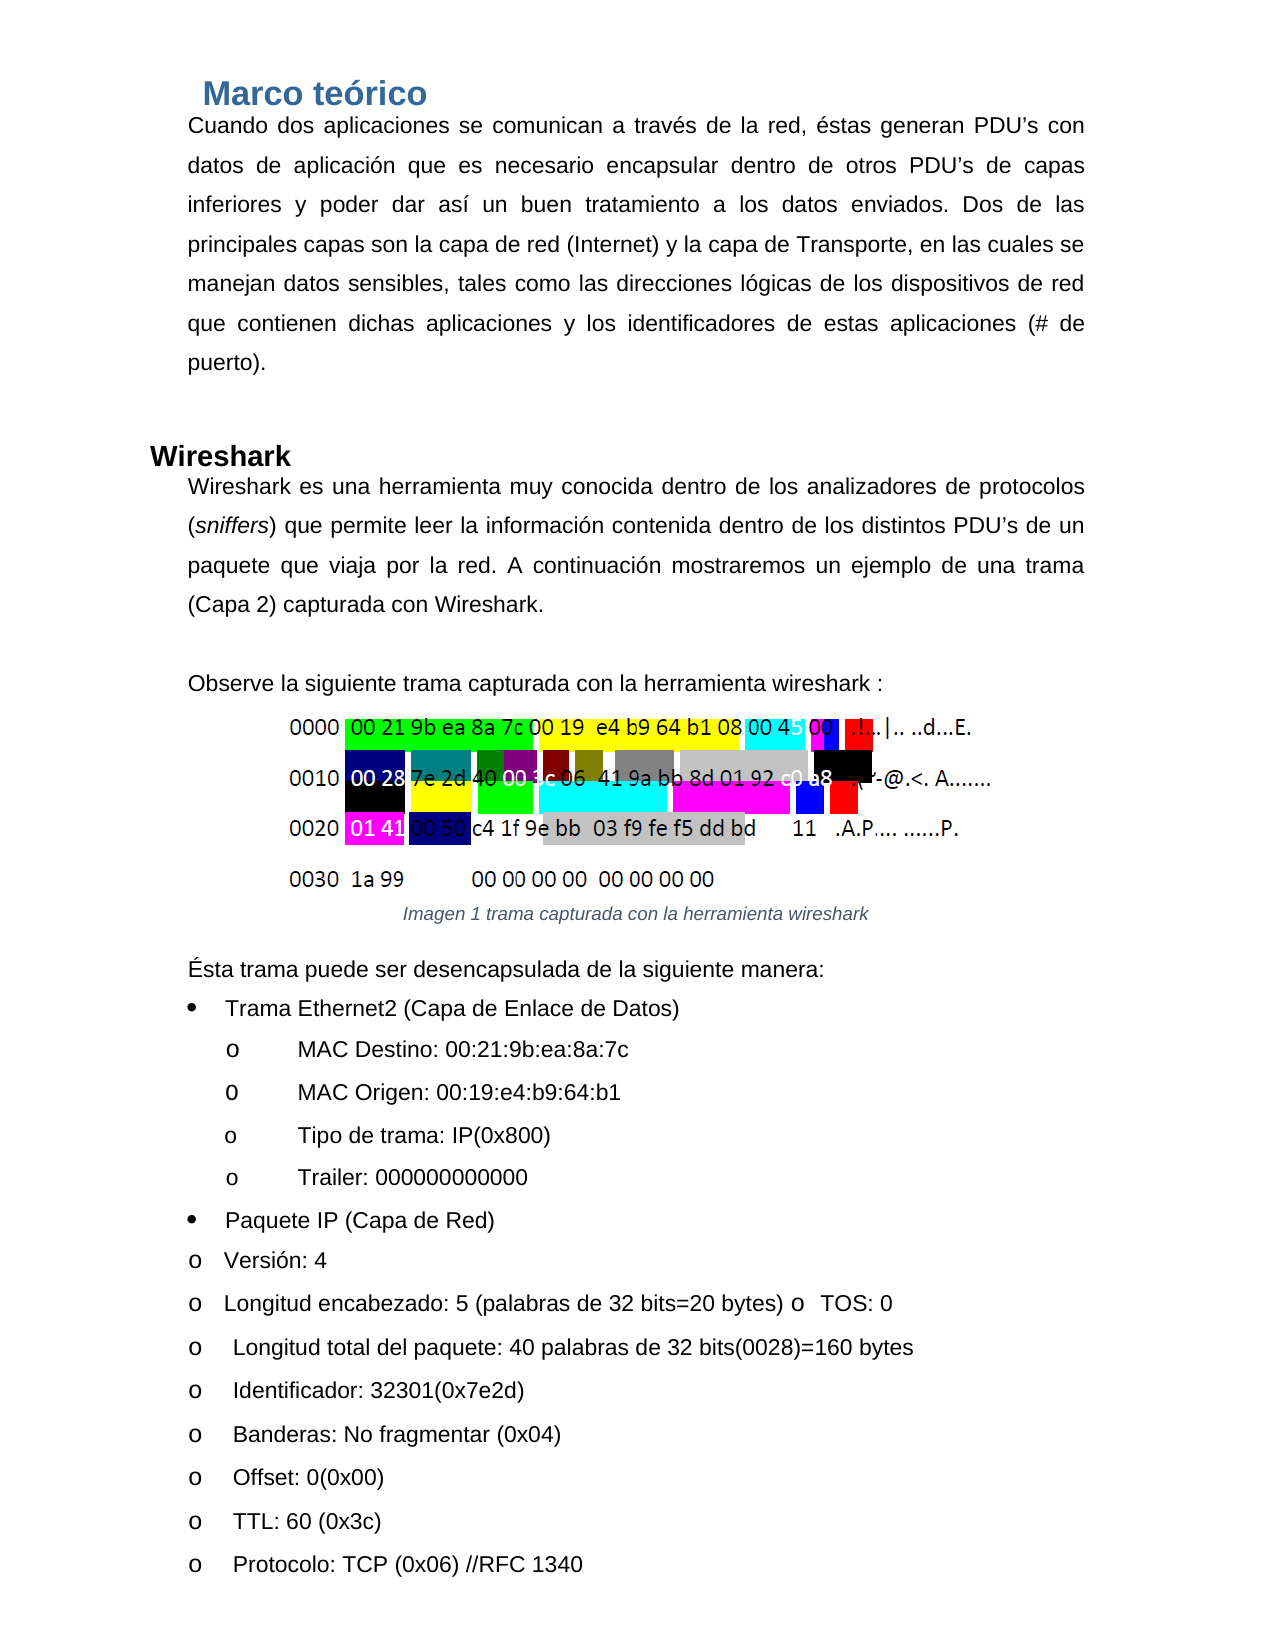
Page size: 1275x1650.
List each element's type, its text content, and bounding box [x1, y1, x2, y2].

list Trama Ethernet2 (Capa de Enlace de Datos) [187, 995, 1085, 1022]
picture [277, 709, 996, 890]
text o Banderas: No fragmentar (0x04) [187, 1421, 1085, 1450]
text Cuando dos aplicaciones se comunican a través de la red, éstas generan PDU’s con datos de aplicación que es necesario encapsular dentro de otros PDU’s de capas inferiores y poder dar así un buen tratamiento a los datos enviados. Dos de las principales capas son la capa de red (Internet) y la capa de Transporte, en las cuales se manejan datos sensibles, tales como las direcciones lógicas de los dispositivos de red que contienen dichas aplicaciones y los identificadores de estas aplicaciones (# de puerto). [187, 112, 1085, 376]
text Wireshark es una herramienta muy conocida dentro de los analizadores de protocolos (sniffers) que permite leer la información contenida dentro de los distintos PDU’s de un paquete que viaja por la red. A continuación mostraremos un ejemplo de una trama (Capa 2) capturada con Wireshark. [187, 473, 1085, 617]
text Ésta trama puede ser desencapsulada de la siguiente manera: [187, 956, 1085, 982]
text o TTL: 60 (0x3c) [187, 1508, 1085, 1537]
subtitle Marco teórico [202, 73, 1085, 112]
list MAC Destino: 00:21:9b:ea:8a:7c [225, 1036, 1085, 1065]
text Observe la siguiente trama capturada con la herramienta wireshark : [187, 670, 1085, 696]
text O MAC Origen: 00:19:e4:b9:64:b1 [225, 1079, 1085, 1107]
text o Offset: 0(0x00) [187, 1464, 1085, 1493]
text o Identificador: 32301(0x7e2d) [187, 1377, 1085, 1406]
subtitle Wireshark [150, 439, 1125, 473]
text o Longitud total del paquete: 40 palabras de 32 bits(0028)=160 bytes [187, 1334, 1085, 1363]
text o Protocolo: TCP (0x06) //RFC 1340 [187, 1551, 1085, 1580]
list Trailer: 000000000000 [225, 1164, 1085, 1192]
text o Longitud encabezado: 5 (palabras de 32 bits=20 bytes) o TOS: 0 [187, 1290, 1085, 1319]
text o Versión: 4 [187, 1247, 1085, 1276]
text o Tipo de trama: IP(0x800) [187, 1122, 1085, 1150]
list Paquete IP (Capa de Red) [187, 1207, 1085, 1233]
